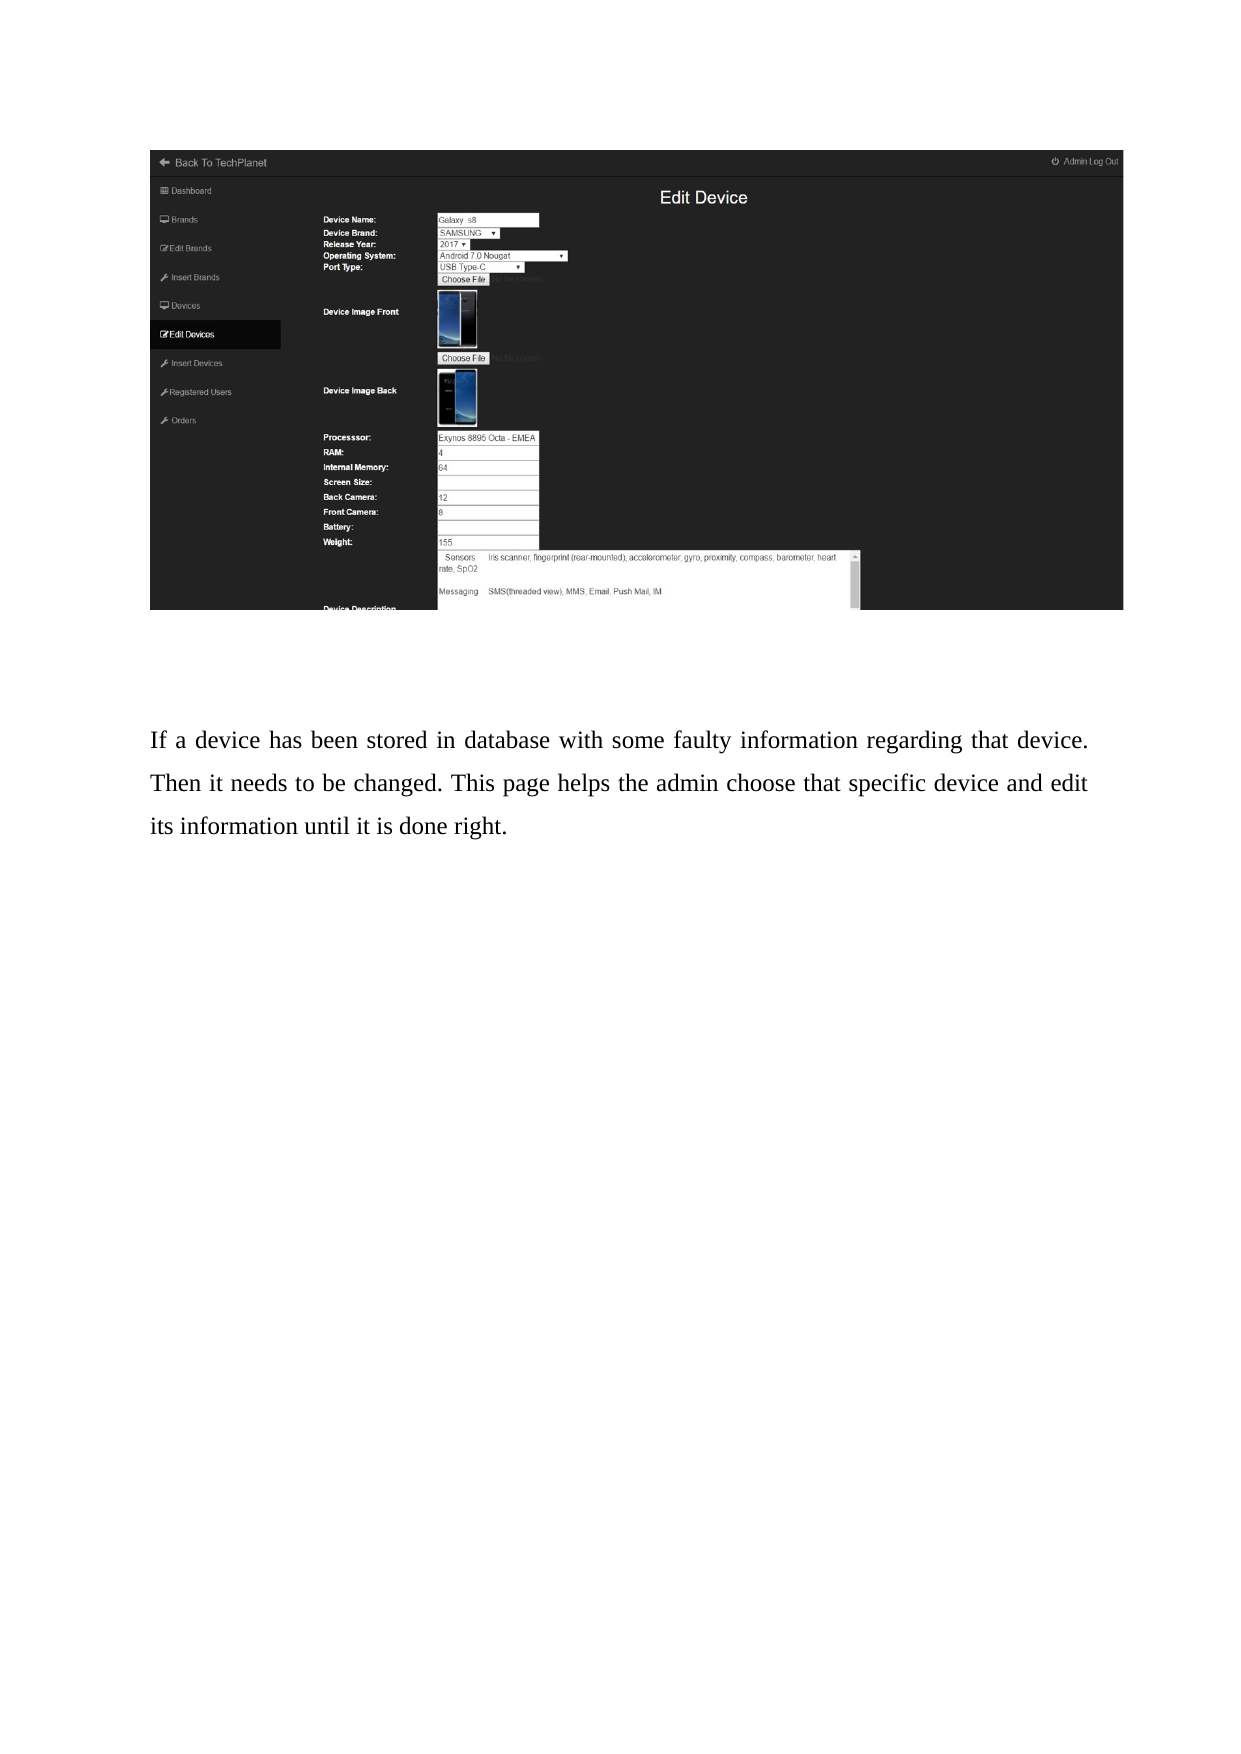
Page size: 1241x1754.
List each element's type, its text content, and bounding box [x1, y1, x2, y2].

picture [150, 150, 1124, 610]
text If a device has been stored in database with some faulty information regarding that device. Then it needs to be changed. This page helps the admin choose that specific device and edit its information until it is done right. [150, 725, 1090, 840]
